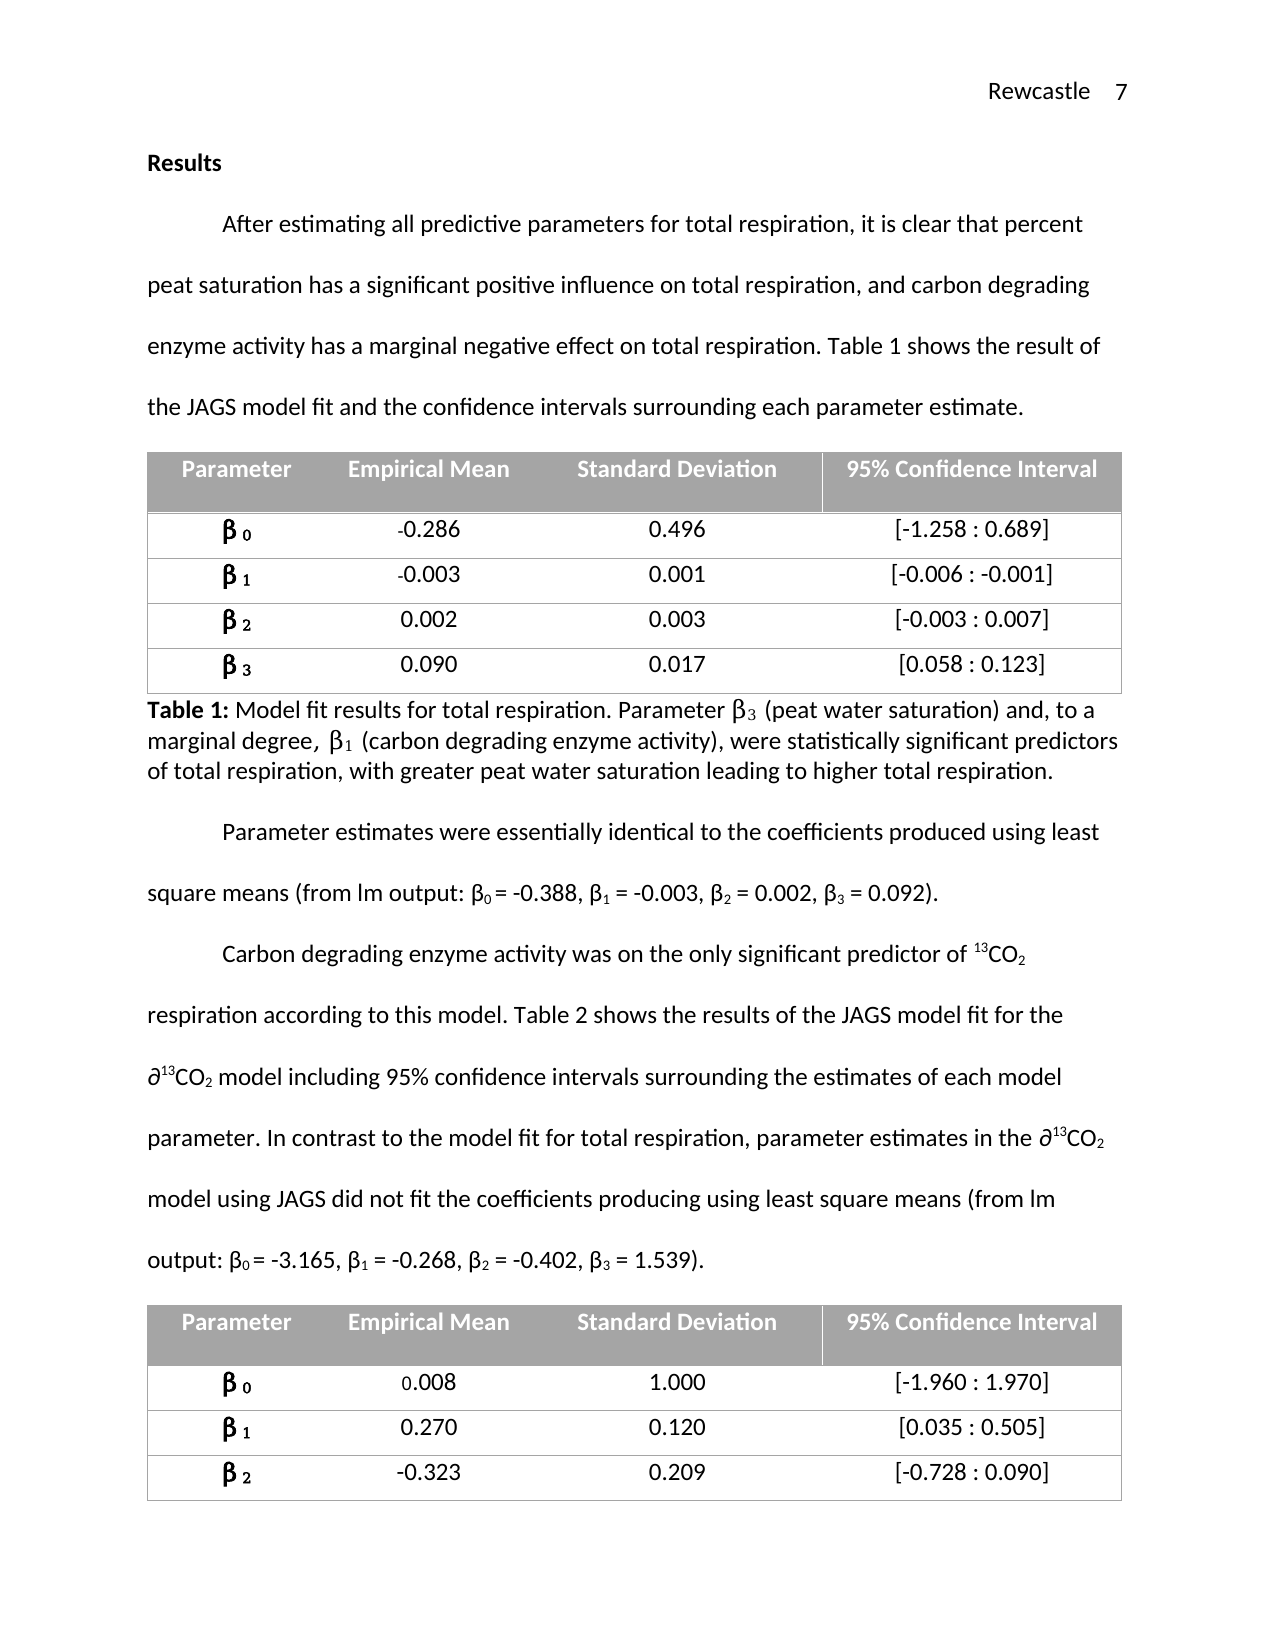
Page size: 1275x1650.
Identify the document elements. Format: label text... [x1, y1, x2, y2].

table_cell -0.286 [326, 514, 532, 557]
table_header Parameter [148, 453, 326, 512]
table_cell 0.017 [532, 649, 822, 692]
text After estimating all predictive parameters for total respiration, it is clear that percent peat saturation has a significant positive influence on total respiration, and carbon degrading enzyme activity has a marginal negative effect on total respiration. Table 1 shows the result of the JAGS model fit and the confidence intervals surrounding each parameter estimate. [147, 208, 1128, 422]
table_header Standard Deviation [532, 1306, 822, 1365]
table_cell [-0.006 : -0.001] [823, 559, 1121, 602]
table_header 95% Confidence Interval [823, 453, 1121, 512]
table_cell 0.496 [532, 514, 822, 557]
table_cell β 1 [148, 559, 326, 602]
table_cell [-1.960 : 1.970] [823, 1366, 1121, 1410]
table_cell 0.001 [532, 559, 822, 602]
table_cell β 2 [148, 1456, 326, 1500]
table_cell β 0 [148, 1366, 326, 1410]
table_cell [0.058 : 0.123] [823, 649, 1121, 692]
table_cell -0.003 [326, 559, 532, 602]
text Carbon degrading enzyme activity was on the only significant predictor of 13CO2 respiration according to this model. Table 2 shows the results of the JAGS model fit for the ∂13CO2 model including 95% confidence intervals surrounding the estimates of each model parameter. In contrast to the model fit for total respiration, parameter estimates in the ∂13CO2 model using JAGS did not fit the coefficients producing using least square means (from lm output: β0 = -3.165, β1 = -0.268, β2 = -0.402, β3 = 1.539). [147, 939, 1128, 1274]
table_cell -0.323 [326, 1456, 532, 1500]
text Results [147, 147, 1128, 177]
table_header Empirical Mean [326, 453, 532, 512]
table_cell 0.090 [326, 649, 532, 692]
table_cell [-0.728 : 0.090] [823, 1456, 1121, 1500]
table_cell 0.003 [532, 604, 822, 647]
table_cell [-1.258 : 0.689] [823, 514, 1121, 557]
table_header 95% Confidence Interval [823, 1306, 1121, 1365]
table_cell [-0.003 : 0.007] [823, 604, 1121, 647]
table_cell 1.000 [532, 1366, 822, 1410]
table_cell 0.209 [532, 1456, 822, 1500]
table_cell β 2 [148, 604, 326, 647]
table_cell 0.270 [326, 1411, 532, 1455]
table_cell [0.035 : 0.505] [823, 1411, 1121, 1455]
table_header Parameter [148, 1306, 326, 1365]
table_cell 0.008 [326, 1366, 532, 1410]
table_cell β 3 [148, 649, 326, 692]
text Table 1: Model fit results for total respiration. Parameter β3 (peat water saturation) and, to a marginal degree, β1 (carbon degrading enzyme activity), were statistically significant predictors of total respiration, with greater peat water saturation leading to higher total respiration. [147, 693, 1128, 786]
table_header Standard Deviation [532, 453, 822, 512]
text Parameter estimates were essentially identical to the coefficients produced using least square means (from lm output: β0 = -0.388, β1 = -0.003, β2 = 0.002, β3 = 0.092). [147, 817, 1128, 908]
table_cell 0.002 [326, 604, 532, 647]
table_cell β 0 [148, 514, 326, 557]
table_header Empirical Mean [326, 1306, 532, 1365]
table_cell 0.120 [532, 1411, 822, 1455]
table_cell β 1 [148, 1411, 326, 1455]
